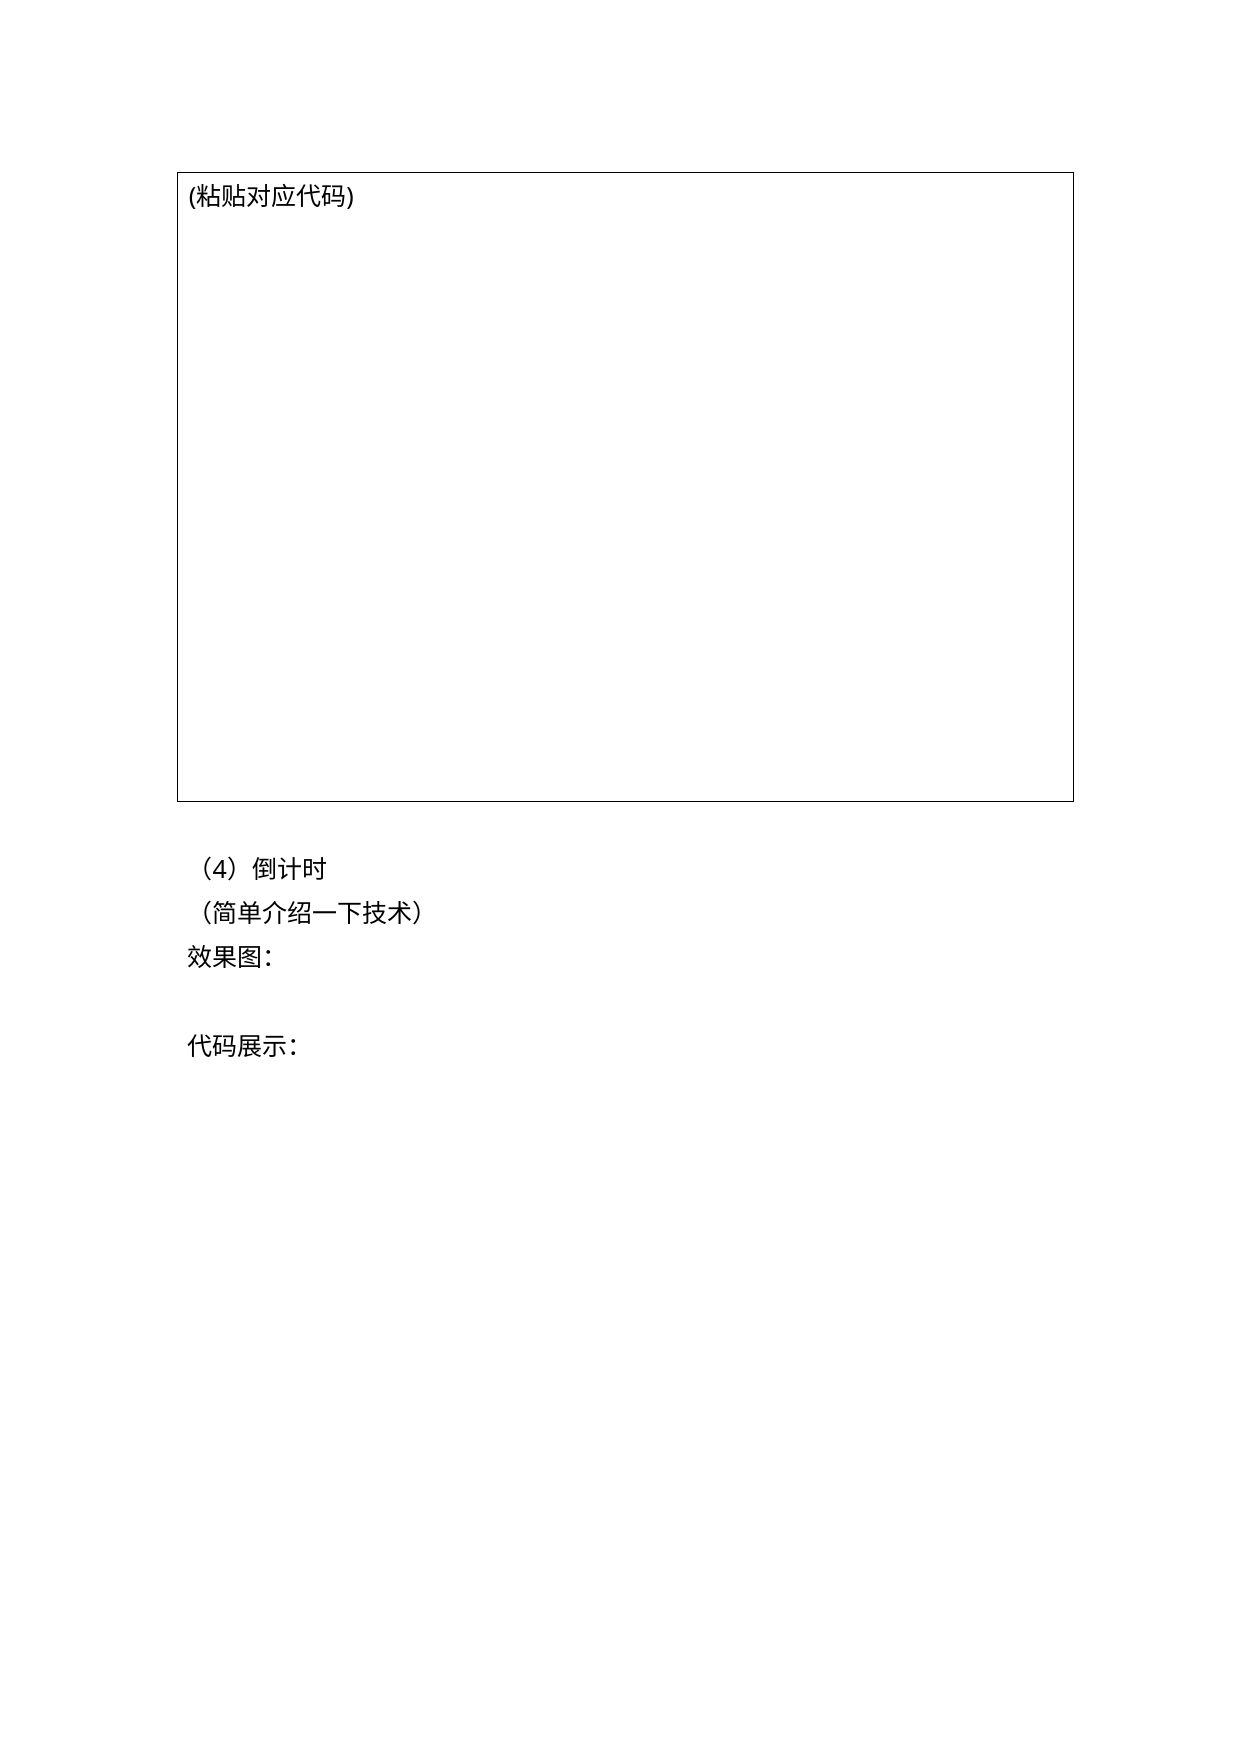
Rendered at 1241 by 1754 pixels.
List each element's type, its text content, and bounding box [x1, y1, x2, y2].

text 效果图： [187, 934, 1053, 978]
text 代码展示： [187, 1022, 1053, 1066]
text （简单介绍一下技术） [187, 890, 1053, 934]
table_header (粘贴对应代码) [178, 173, 1073, 801]
text （4）倒计时 [187, 846, 1053, 890]
